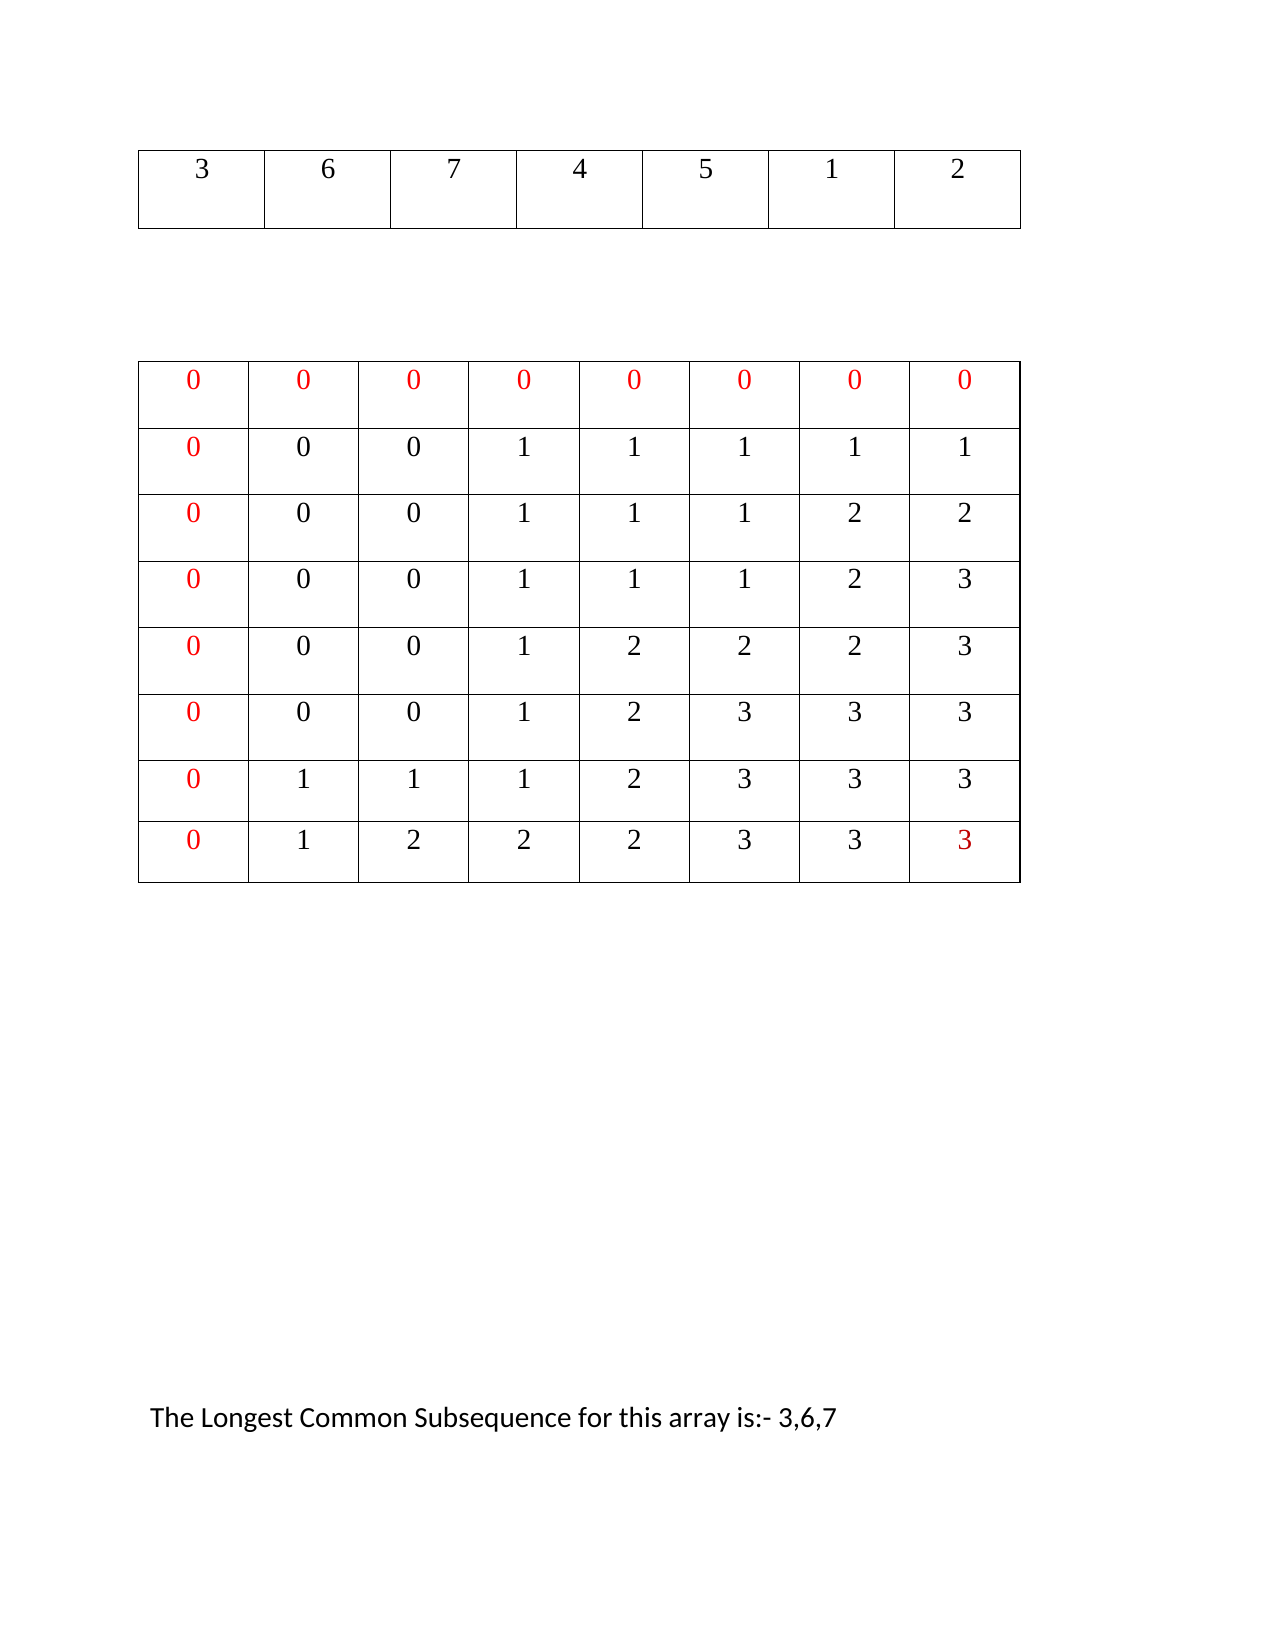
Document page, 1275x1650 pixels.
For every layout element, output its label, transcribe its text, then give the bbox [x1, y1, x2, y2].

table_cell 0 [139, 429, 248, 494]
table_cell 1 [469, 628, 579, 693]
table_cell 2 [800, 628, 909, 693]
table_header 0 [139, 362, 248, 428]
table_header 2 [895, 151, 1020, 228]
table_header 1 [769, 151, 894, 228]
table_header 0 [359, 362, 468, 428]
table_cell 3 [690, 822, 799, 882]
table_cell 0 [139, 628, 248, 693]
table_cell 1 [249, 761, 358, 821]
table_cell 0 [139, 822, 248, 882]
table_cell 3 [910, 822, 1019, 882]
table_cell 0 [359, 695, 468, 760]
table_cell 2 [580, 695, 689, 760]
table_header 0 [580, 362, 689, 428]
table_cell 1 [690, 495, 799, 561]
table_cell 1 [800, 429, 909, 494]
table_cell 0 [359, 628, 468, 693]
table_cell 0 [139, 695, 248, 760]
table_header 7 [391, 151, 516, 228]
table_cell 1 [469, 695, 579, 760]
table_cell 0 [359, 495, 468, 561]
table_header 6 [265, 151, 390, 228]
table_cell 0 [249, 429, 358, 494]
table_cell 0 [139, 761, 248, 821]
table_cell 0 [359, 429, 468, 494]
table_header 0 [800, 362, 909, 428]
text The Longest Common Subsequence for this array is:- 3,6,7 [150, 1399, 1125, 1434]
table_header 0 [690, 362, 799, 428]
table_cell 3 [910, 695, 1019, 760]
table_cell 1 [249, 822, 358, 882]
table_cell 3 [910, 562, 1019, 627]
table_cell 3 [910, 628, 1019, 693]
table_cell 0 [139, 495, 248, 561]
table_cell 3 [690, 695, 799, 760]
table_cell 3 [800, 822, 909, 882]
table_cell 0 [249, 562, 358, 627]
table_cell 2 [580, 761, 689, 821]
table_cell 1 [469, 562, 579, 627]
table_cell 2 [580, 628, 689, 693]
table_cell 1 [690, 562, 799, 627]
table_cell 2 [580, 822, 689, 882]
table_cell 1 [469, 495, 579, 561]
table_header 0 [469, 362, 579, 428]
table_cell 0 [249, 695, 358, 760]
table_cell 1 [690, 429, 799, 494]
table_cell 0 [249, 495, 358, 561]
table_cell 1 [469, 761, 579, 821]
table_cell 0 [249, 628, 358, 693]
table_header 5 [643, 151, 768, 228]
table_cell 3 [800, 695, 909, 760]
table_cell 3 [910, 761, 1019, 821]
table_cell 2 [800, 495, 909, 561]
table_cell 1 [580, 562, 689, 627]
table_header 4 [517, 151, 642, 228]
table_cell 2 [359, 822, 468, 882]
table_cell 3 [800, 761, 909, 821]
table_header 0 [910, 362, 1019, 428]
table_cell 2 [800, 562, 909, 627]
table_cell 1 [469, 429, 579, 494]
table_cell 0 [359, 562, 468, 627]
table_header 0 [249, 362, 358, 428]
table_cell 1 [580, 495, 689, 561]
table_cell 1 [359, 761, 468, 821]
table_cell 2 [910, 495, 1019, 561]
table_cell 2 [690, 628, 799, 693]
table_cell 3 [690, 761, 799, 821]
table_cell 2 [469, 822, 579, 882]
table_cell 1 [580, 429, 689, 494]
table_cell 0 [139, 562, 248, 627]
table_cell 1 [910, 429, 1019, 494]
table_header 3 [139, 151, 264, 228]
